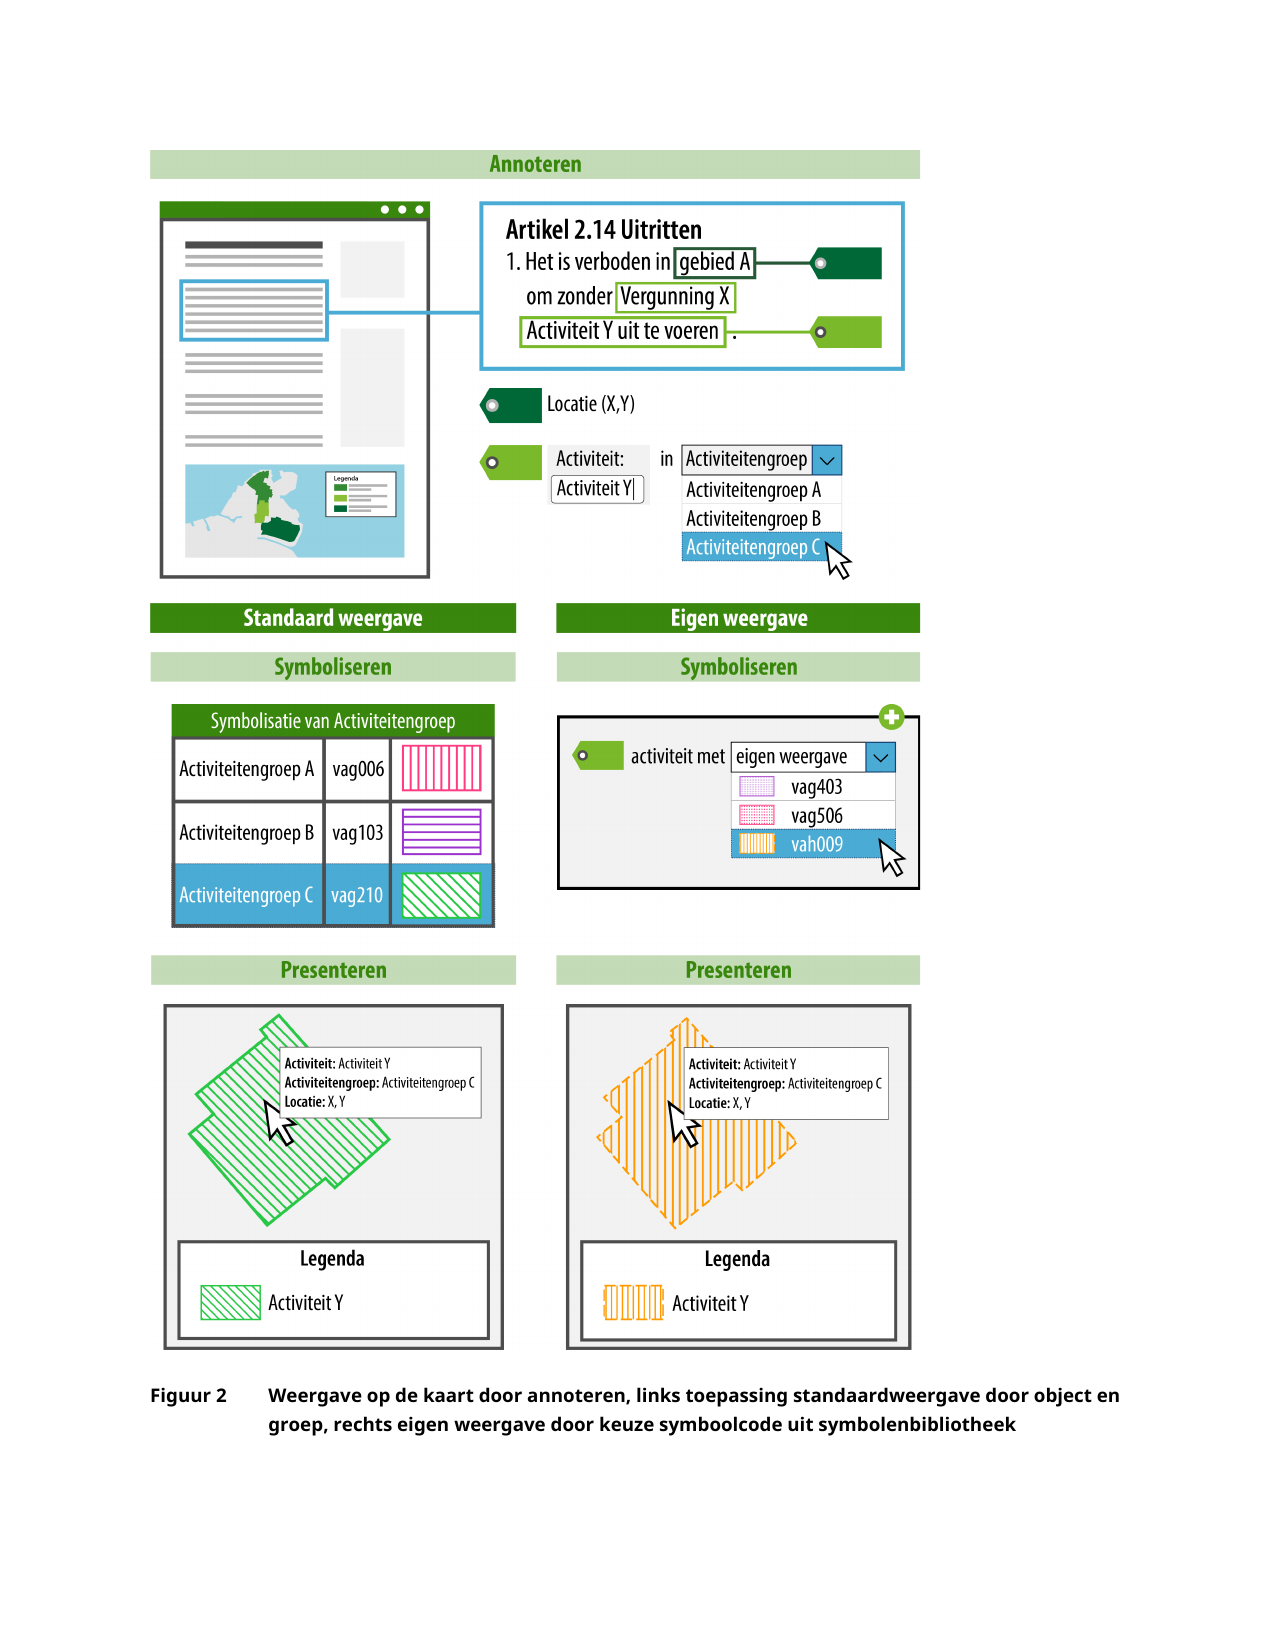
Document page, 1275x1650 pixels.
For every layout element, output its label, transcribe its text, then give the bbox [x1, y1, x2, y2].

picture [150, 150, 921, 1350]
text Weergave op de kaart door annoteren, links toepassing standaardweergave door object en groep, rechts eigen weergave door keuze symboolcode uit symbolenbibliotheek [150, 1379, 1125, 1437]
